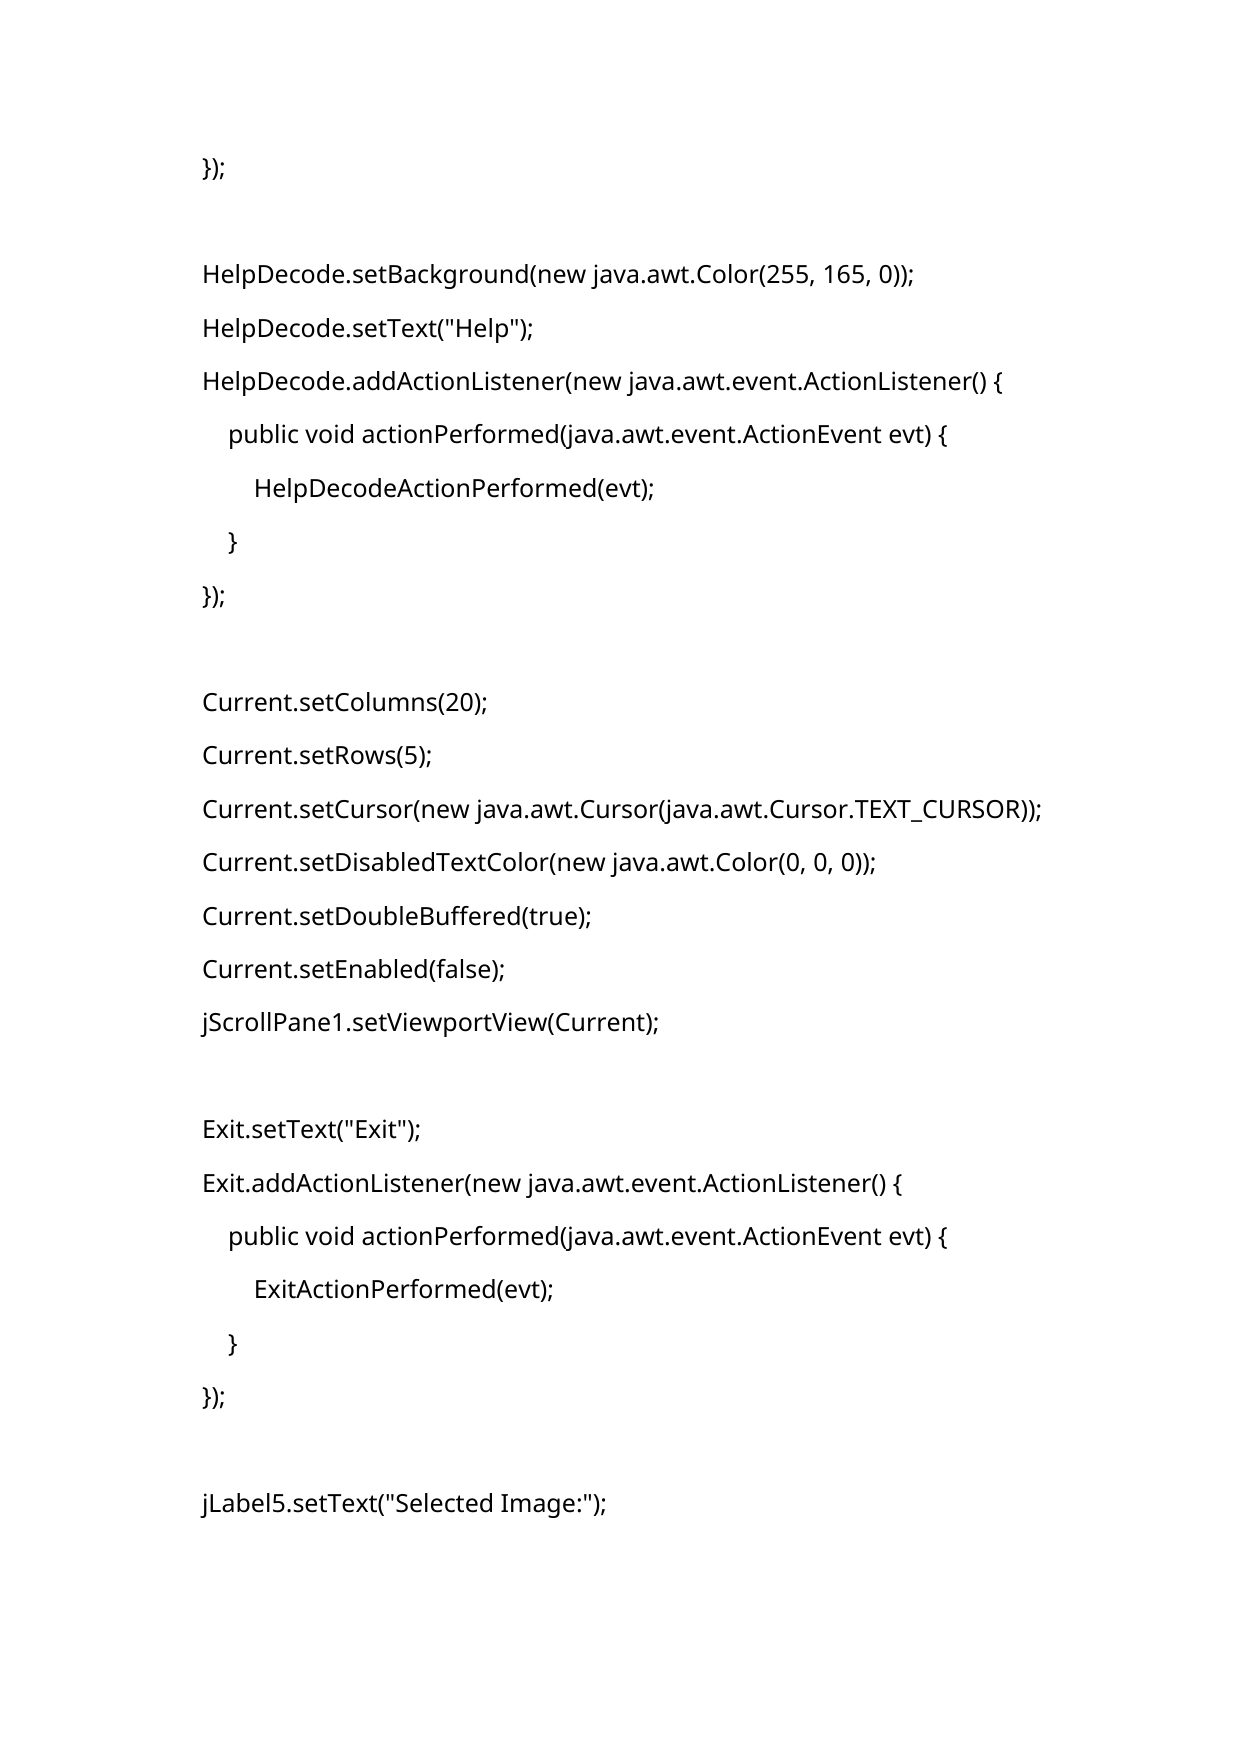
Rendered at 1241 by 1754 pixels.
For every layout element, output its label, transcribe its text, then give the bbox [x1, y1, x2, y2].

text Current.setEnabled(false); [150, 952, 1090, 986]
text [150, 1219, 1090, 1253]
text Current.setRows(5); [150, 738, 1090, 772]
text jScrollPane1.setViewportView(Current); [150, 1005, 1090, 1039]
text Current.setColumns(20); [150, 684, 1090, 718]
text Current.setDisabledTextColor(new java.awt.Color(0, 0, 0)); [150, 845, 1090, 879]
text jLabel5.setText("Selected Image:"); [150, 1486, 1090, 1520]
text HelpDecode.setText("Help"); [150, 310, 1090, 344]
text Current.setCursor(new java.awt.Cursor(java.awt.Cursor.TEXT_CURSOR)); [150, 791, 1090, 825]
text Exit.addActionListener(new java.awt.event.ActionListener() { [150, 1165, 1090, 1199]
text Current.setDoubleBuffered(true); [150, 898, 1090, 932]
text ExitActionPerformed(evt); [150, 1272, 1090, 1306]
text }); [150, 577, 1090, 612]
text } [150, 524, 1090, 558]
text HelpDecodeActionPerformed(evt); [150, 471, 1090, 505]
text HelpDecode.setBackground(new java.awt.Color(255, 165, 0)); [150, 257, 1090, 291]
text }); [150, 150, 1090, 184]
text Exit.setText("Exit"); [150, 1112, 1090, 1146]
text }); [150, 1379, 1090, 1413]
text } [150, 1326, 1090, 1360]
text public void actionPerformed(java.awt.event.ActionEvent evt) { [150, 417, 1090, 451]
text HelpDecode.addActionListener(new java.awt.event.ActionListener() { [150, 364, 1090, 398]
